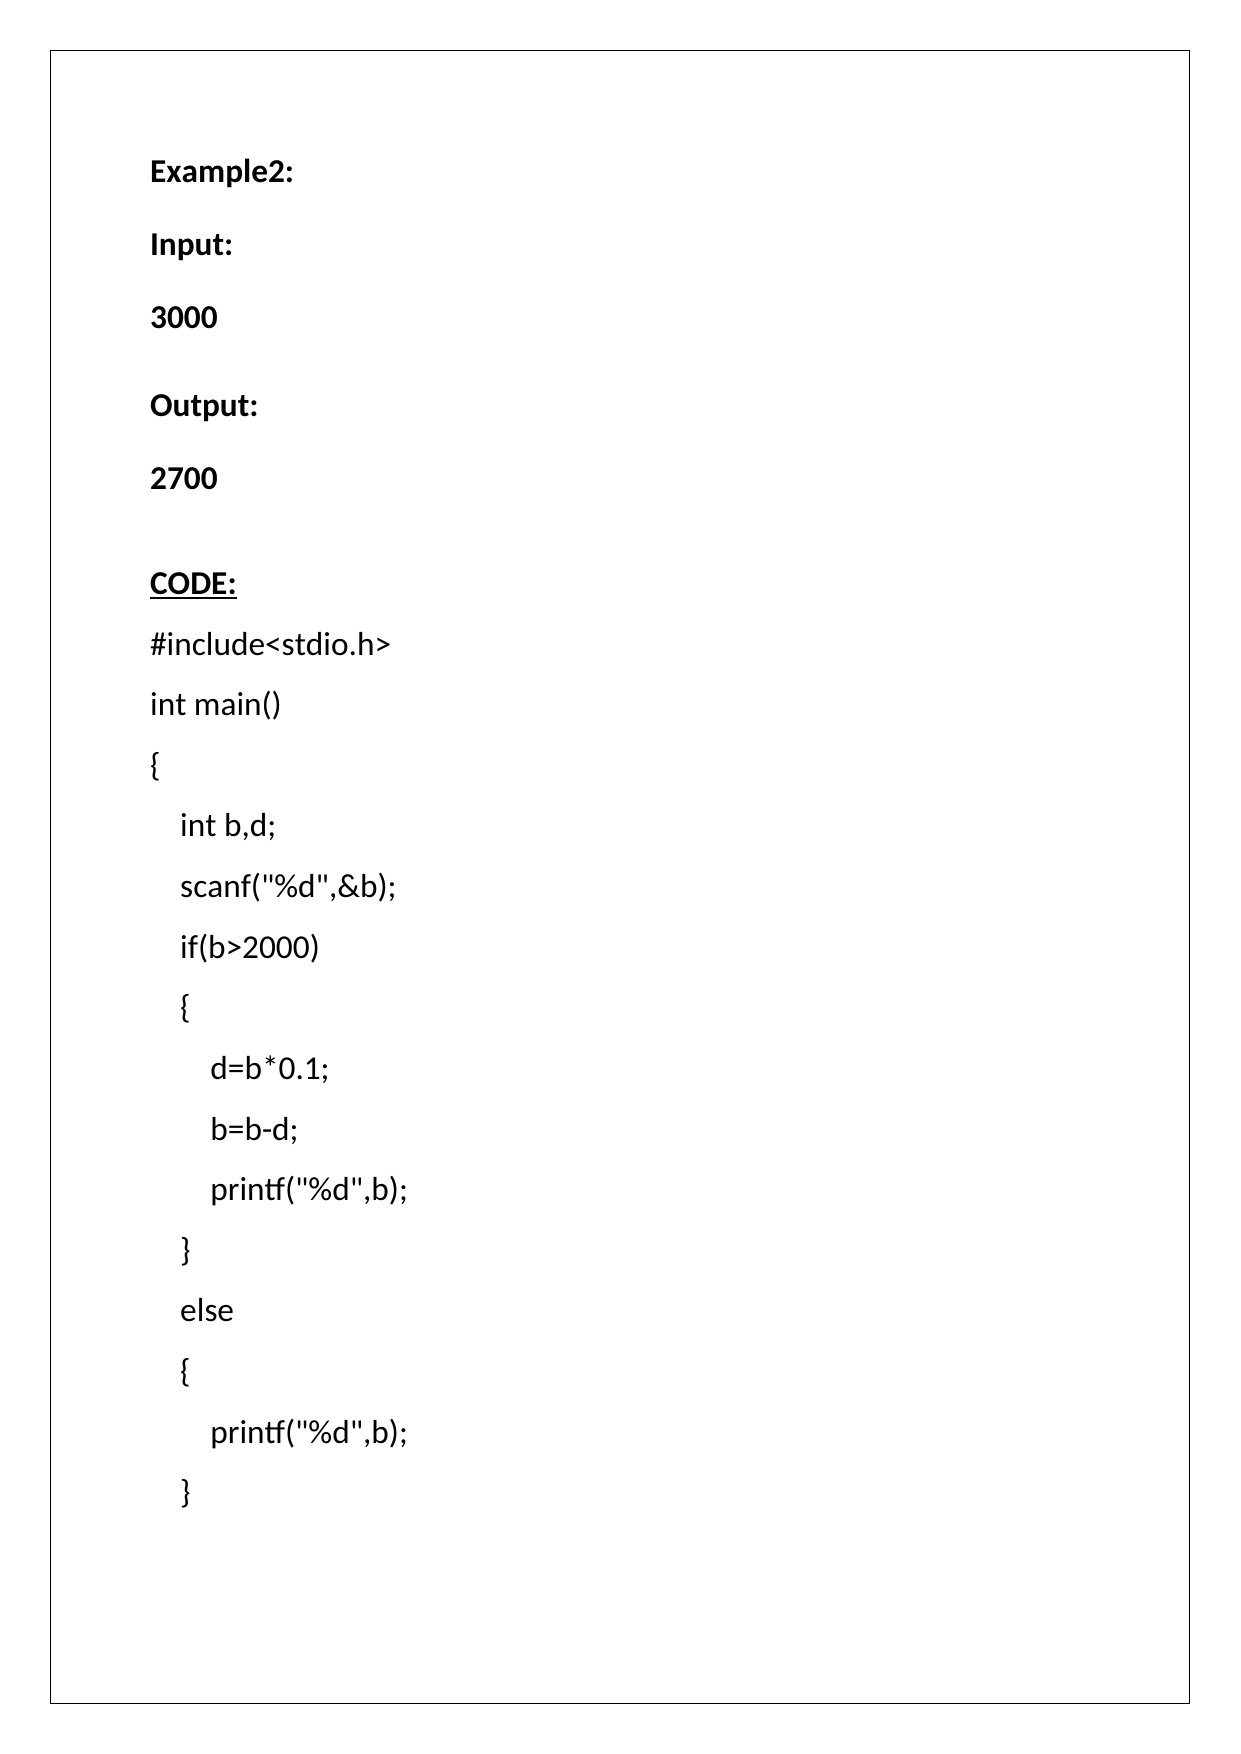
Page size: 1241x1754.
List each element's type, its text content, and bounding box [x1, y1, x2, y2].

text { [150, 1350, 1090, 1391]
text else [150, 1289, 1090, 1330]
text scanf("%d",&b); [150, 865, 1090, 906]
text 2700 [150, 457, 1090, 498]
text } [150, 1471, 1090, 1512]
text if(b>2000) [150, 926, 1090, 966]
text Example2: [150, 150, 1090, 221]
text printf("%d",b); [150, 1168, 1090, 1209]
text int b,d; [150, 804, 1090, 845]
text d=b*0.1; [150, 1047, 1090, 1088]
text Input: [150, 223, 1090, 294]
text printf("%d",b); [150, 1411, 1090, 1451]
text 3000 [150, 296, 1090, 337]
text int main() [150, 683, 1090, 724]
text b=b-d; [150, 1107, 1090, 1148]
text #include<stdio.h> [150, 622, 1090, 663]
text CODE: [150, 562, 1090, 603]
text Output: [150, 384, 1090, 455]
text } [150, 1229, 1090, 1269]
text { [150, 986, 1090, 1027]
text { [150, 744, 1090, 784]
